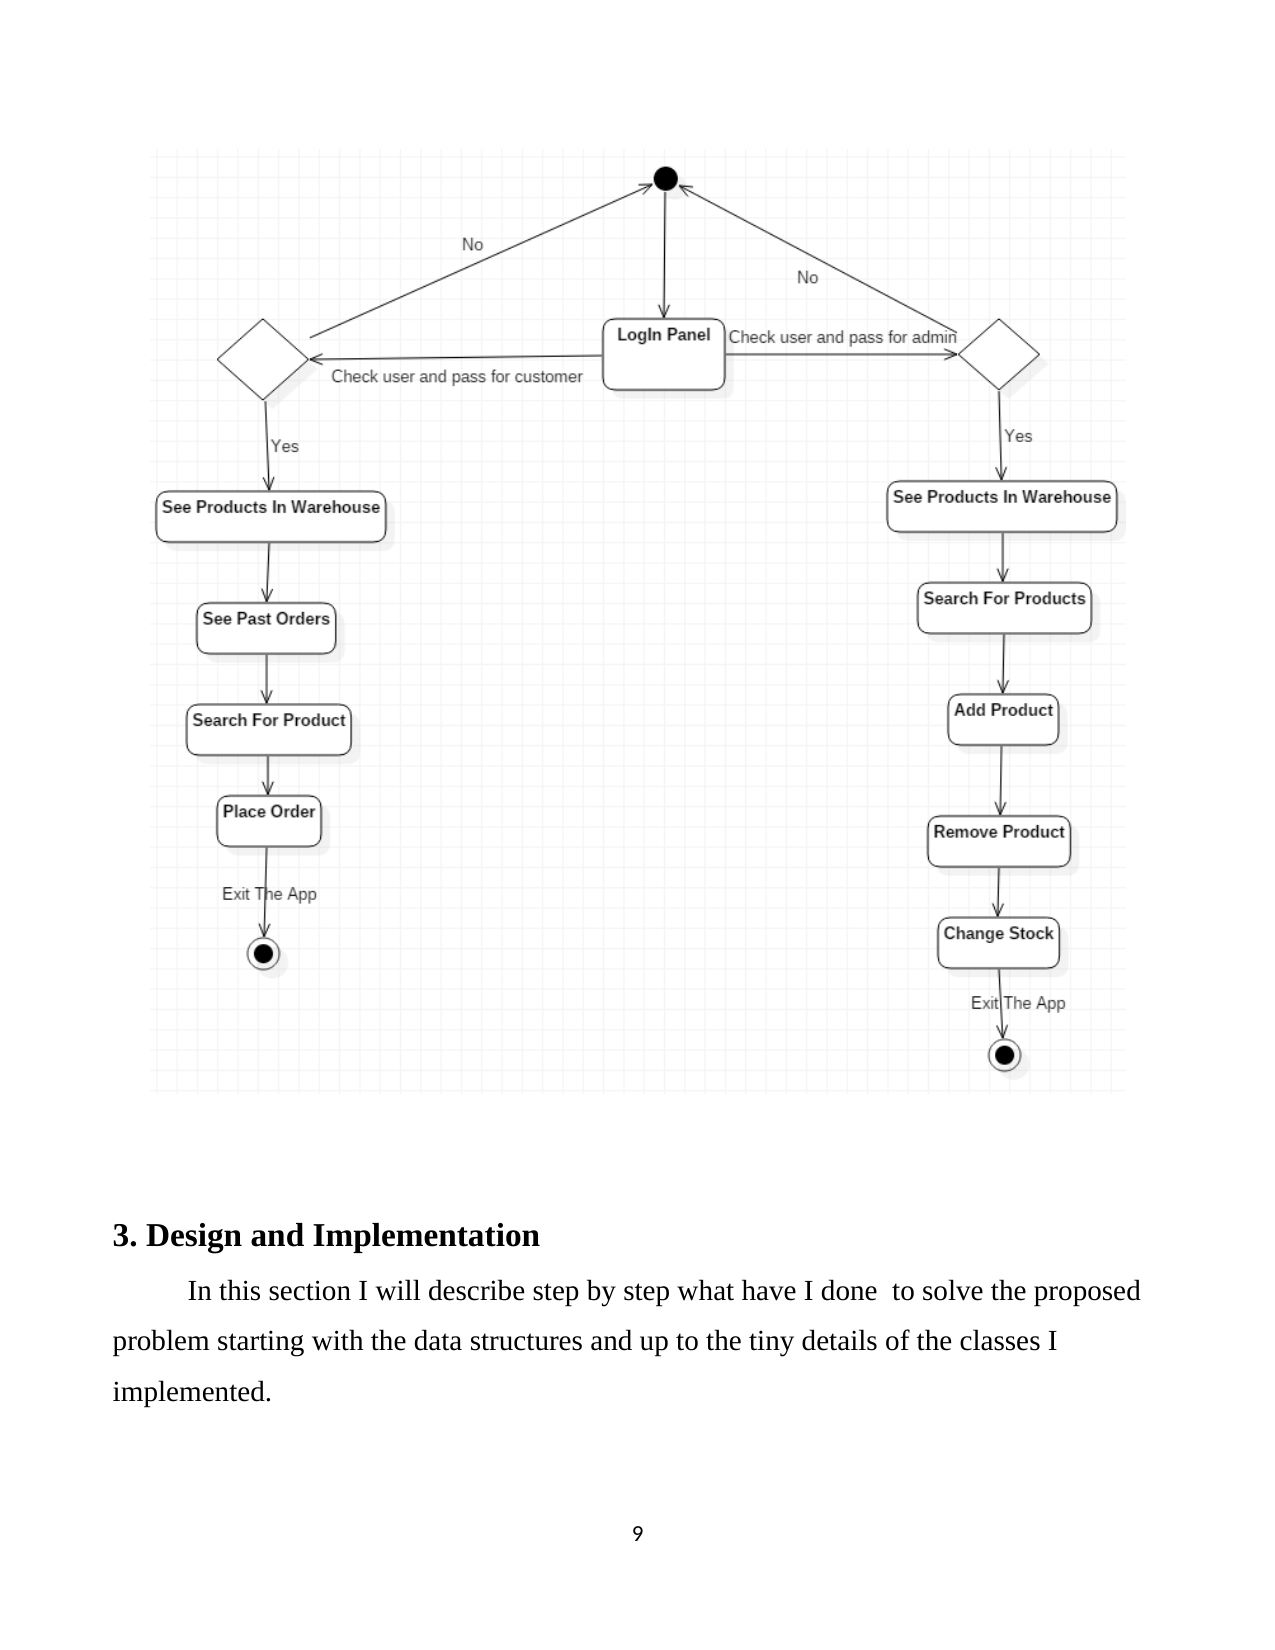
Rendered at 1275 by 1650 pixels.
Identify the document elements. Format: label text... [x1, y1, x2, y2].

picture [150, 149, 1126, 1094]
text 3. Design and Implementation [112, 1216, 1162, 1254]
text In this section I will describe step by step what have I done to solve the proposed problem starting with the data structures and up to the tiny details of the classes I implemented. [112, 1273, 1162, 1407]
